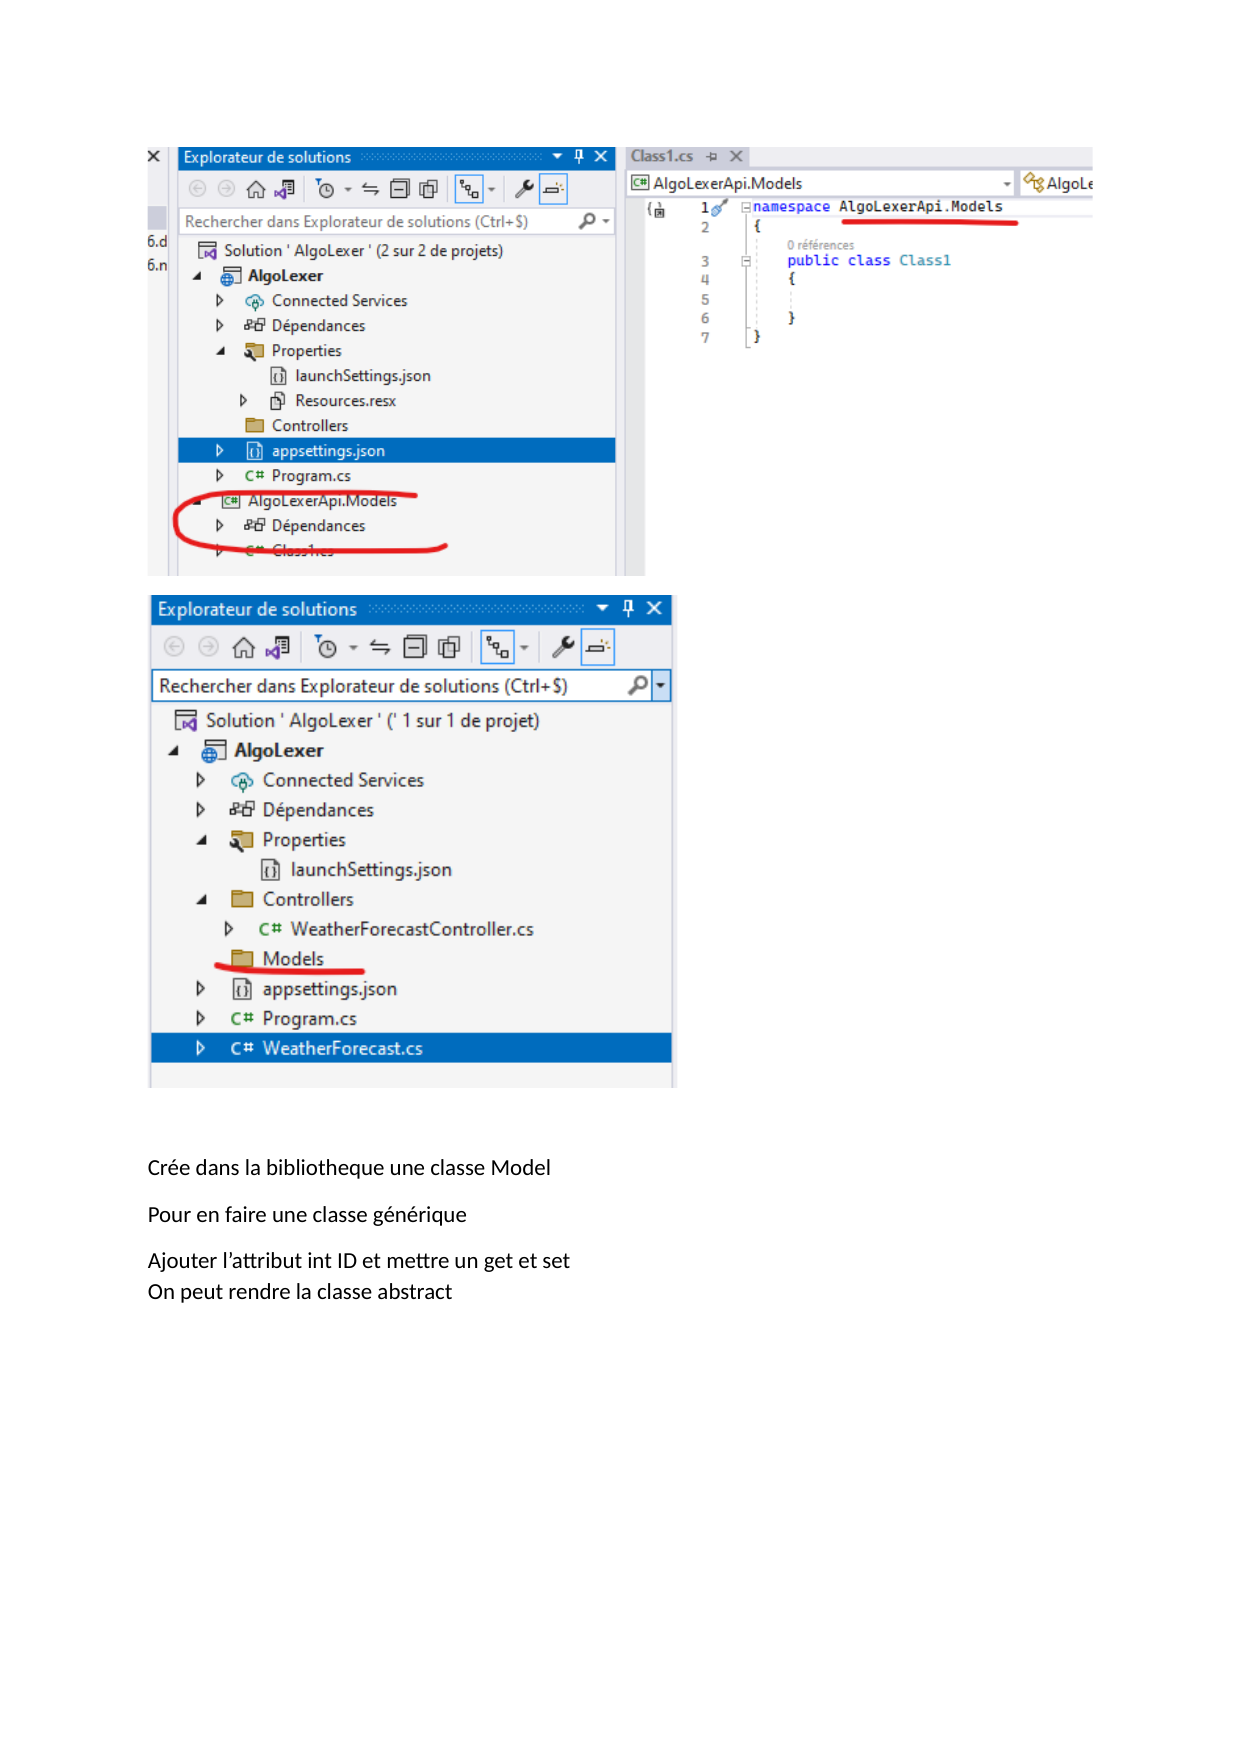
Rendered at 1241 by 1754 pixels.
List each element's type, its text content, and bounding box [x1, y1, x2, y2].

text Crée dans la bibliotheque une classe Model [148, 1153, 1093, 1181]
text Ajouter l’attribut int ID et mettre un get et set On peut rendre la classe abstract [148, 1247, 1093, 1305]
text Pour en faire une classe générique [148, 1200, 1093, 1228]
picture [147, 595, 678, 1088]
picture [147, 147, 1093, 576]
